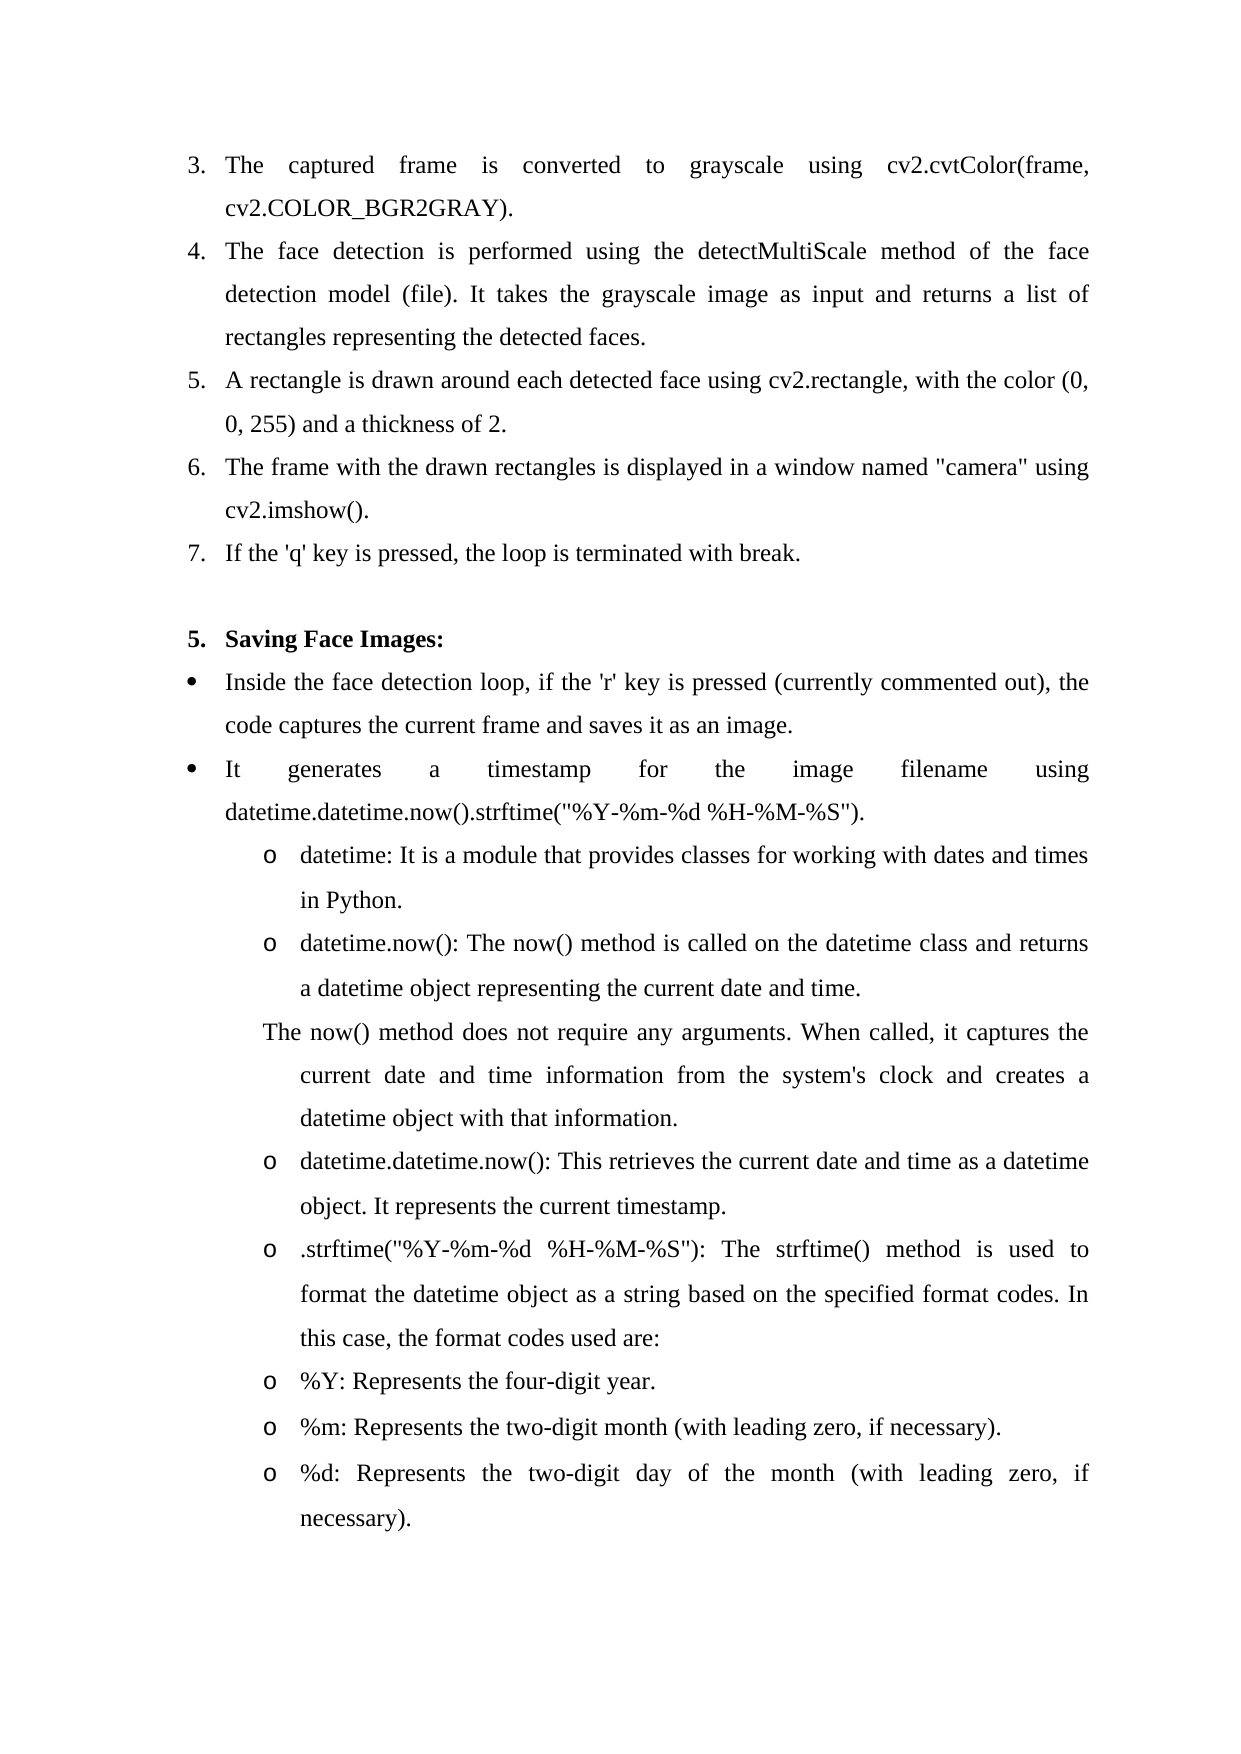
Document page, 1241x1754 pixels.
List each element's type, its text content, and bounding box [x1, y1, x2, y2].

list The frame with the drawn rectangles is displayed in a window named "camera" using cv2.imshow(). [187, 452, 1090, 524]
list A rectangle is drawn around each detected face using cv2.rectangle, with the color (0, 0, 255) and a thickness of 2. [187, 366, 1090, 437]
list The captured frame is converted to grayscale using cv2.cvtColor(frame, cv2.COLOR_BGR2GRAY). [187, 150, 1090, 222]
list The face detection is performed using the detectMultiScale method of the face detection model (file). It takes the grayscale image as input and returns a list of rectangles representing the detected faces. [187, 236, 1090, 351]
list %d: Represents the two-digit day of the month (with leading zero, if necessary). [262, 1458, 1090, 1532]
list If the 'q' key is pressed, the loop is terminated with break. [187, 538, 1090, 567]
list datetime.datetime.now(): This retrieves the current date and time as a datetime object. It represents the current timestamp. [262, 1146, 1090, 1220]
list datetime.now(): The now() method is called on the datetime class and returns a datetime object representing the current date and time. [262, 928, 1090, 1002]
list %m: Represents the two-digit month (with leading zero, if necessary). [262, 1412, 1090, 1443]
list datetime: It is a module that provides classes for working with dates and times in Python. [262, 840, 1090, 914]
list Saving Face Images: [187, 624, 1090, 653]
list It generates a timestamp for the image filename using datetime.datetime.now().strftime("%Y-%m-%d %H-%M-%S"). [187, 754, 1090, 826]
list %Y: Represents the four-digit year. [262, 1366, 1090, 1397]
list The now() method does not require any arguments. When called, it captures the current date and time information from the system's clock and creates a datetime object with that information. [262, 1017, 1090, 1132]
list .strftime("%Y-%m-%d %H-%M-%S"): The strftime() method is used to format the datetime object as a string based on the specified format codes. In this case, the format codes used are: [262, 1234, 1090, 1351]
list Inside the face detection loop, if the 'r' key is pressed (currently commented out), the code captures the current frame and saves it as an image. [187, 667, 1090, 739]
